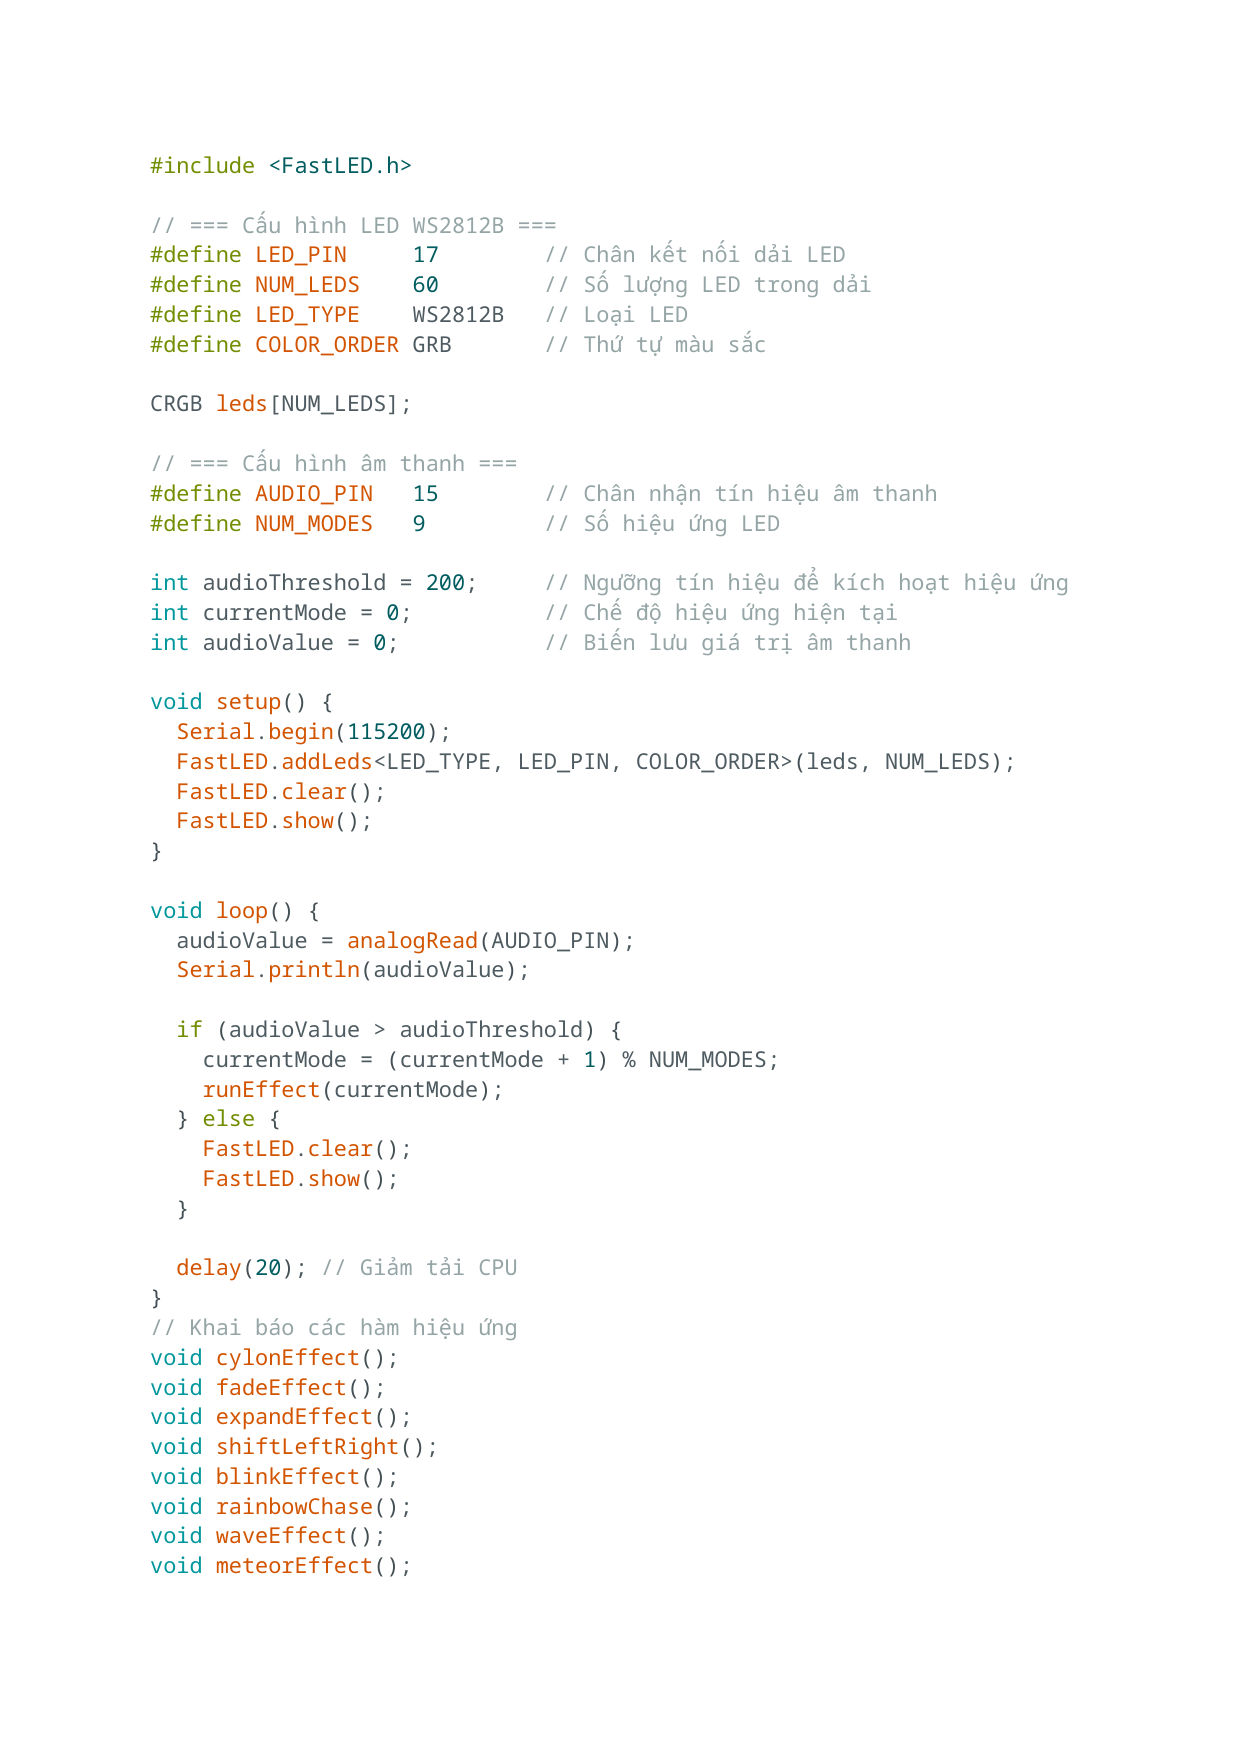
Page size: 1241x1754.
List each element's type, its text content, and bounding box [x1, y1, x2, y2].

text } [150, 835, 1090, 865]
text void waveEffect(); [150, 1520, 1090, 1550]
text FastLED.addLeds<LED_TYPE, LED_PIN, COLOR_ORDER>(leds, NUM_LEDS); [150, 746, 1090, 776]
text // === Cấu hình âm thanh === [150, 448, 1090, 478]
text delay(20); // Giảm tải CPU [150, 1252, 1090, 1282]
text } [150, 1282, 1090, 1312]
text #define LED_TYPE WS2812B // Loại LED [150, 299, 1090, 329]
text FastLED.clear(); [150, 1133, 1090, 1163]
text void cylonEffect(); [150, 1342, 1090, 1371]
text void rainbowChase(); [150, 1491, 1090, 1520]
text void fadeEffect(); [150, 1371, 1090, 1401]
text currentMode = (currentMode + 1) % NUM_MODES; [150, 1044, 1090, 1073]
text void expandEffect(); [150, 1401, 1090, 1431]
text void meteorEffect(); [150, 1550, 1090, 1580]
text audioValue = analogRead(AUDIO_PIN); [150, 924, 1090, 954]
text #define AUDIO_PIN 15 // Chân nhận tín hiệu âm thanh [150, 478, 1090, 507]
text #define NUM_LEDS 60 // Số lượng LED trong dải [150, 269, 1090, 299]
text void shiftLeftRight(); [150, 1431, 1090, 1461]
text Serial.begin(115200); [150, 716, 1090, 746]
text int audioValue = 0; // Biến lưu giá trị âm thanh [150, 627, 1090, 656]
text } [150, 1193, 1090, 1222]
text runEffect(currentMode); [150, 1073, 1090, 1103]
text void loop() { [150, 895, 1090, 924]
text #include <FastLED.h> [150, 150, 1090, 180]
text int currentMode = 0; // Chế độ hiệu ứng hiện tại [150, 597, 1090, 627]
text // === Cấu hình LED WS2812B === [150, 209, 1090, 239]
text #define NUM_MODES 9 // Số hiệu ứng LED [150, 507, 1090, 537]
text void blinkEffect(); [150, 1461, 1090, 1491]
text FastLED.clear(); [150, 776, 1090, 805]
text CRGB leds[NUM_LEDS]; [150, 388, 1090, 418]
text Serial.println(audioValue); [150, 954, 1090, 984]
text void setup() { [150, 686, 1090, 716]
text } else { [150, 1103, 1090, 1133]
text #define COLOR_ORDER GRB // Thứ tự màu sắc [150, 329, 1090, 358]
text #define LED_PIN 17 // Chân kết nối dải LED [150, 239, 1090, 269]
text // Khai báo các hàm hiệu ứng [150, 1312, 1090, 1342]
text FastLED.show(); [150, 805, 1090, 835]
text int audioThreshold = 200; // Ngưỡng tín hiệu để kích hoạt hiệu ứng [150, 567, 1090, 597]
text FastLED.show(); [150, 1163, 1090, 1193]
text if (audioValue > audioThreshold) { [150, 1014, 1090, 1044]
